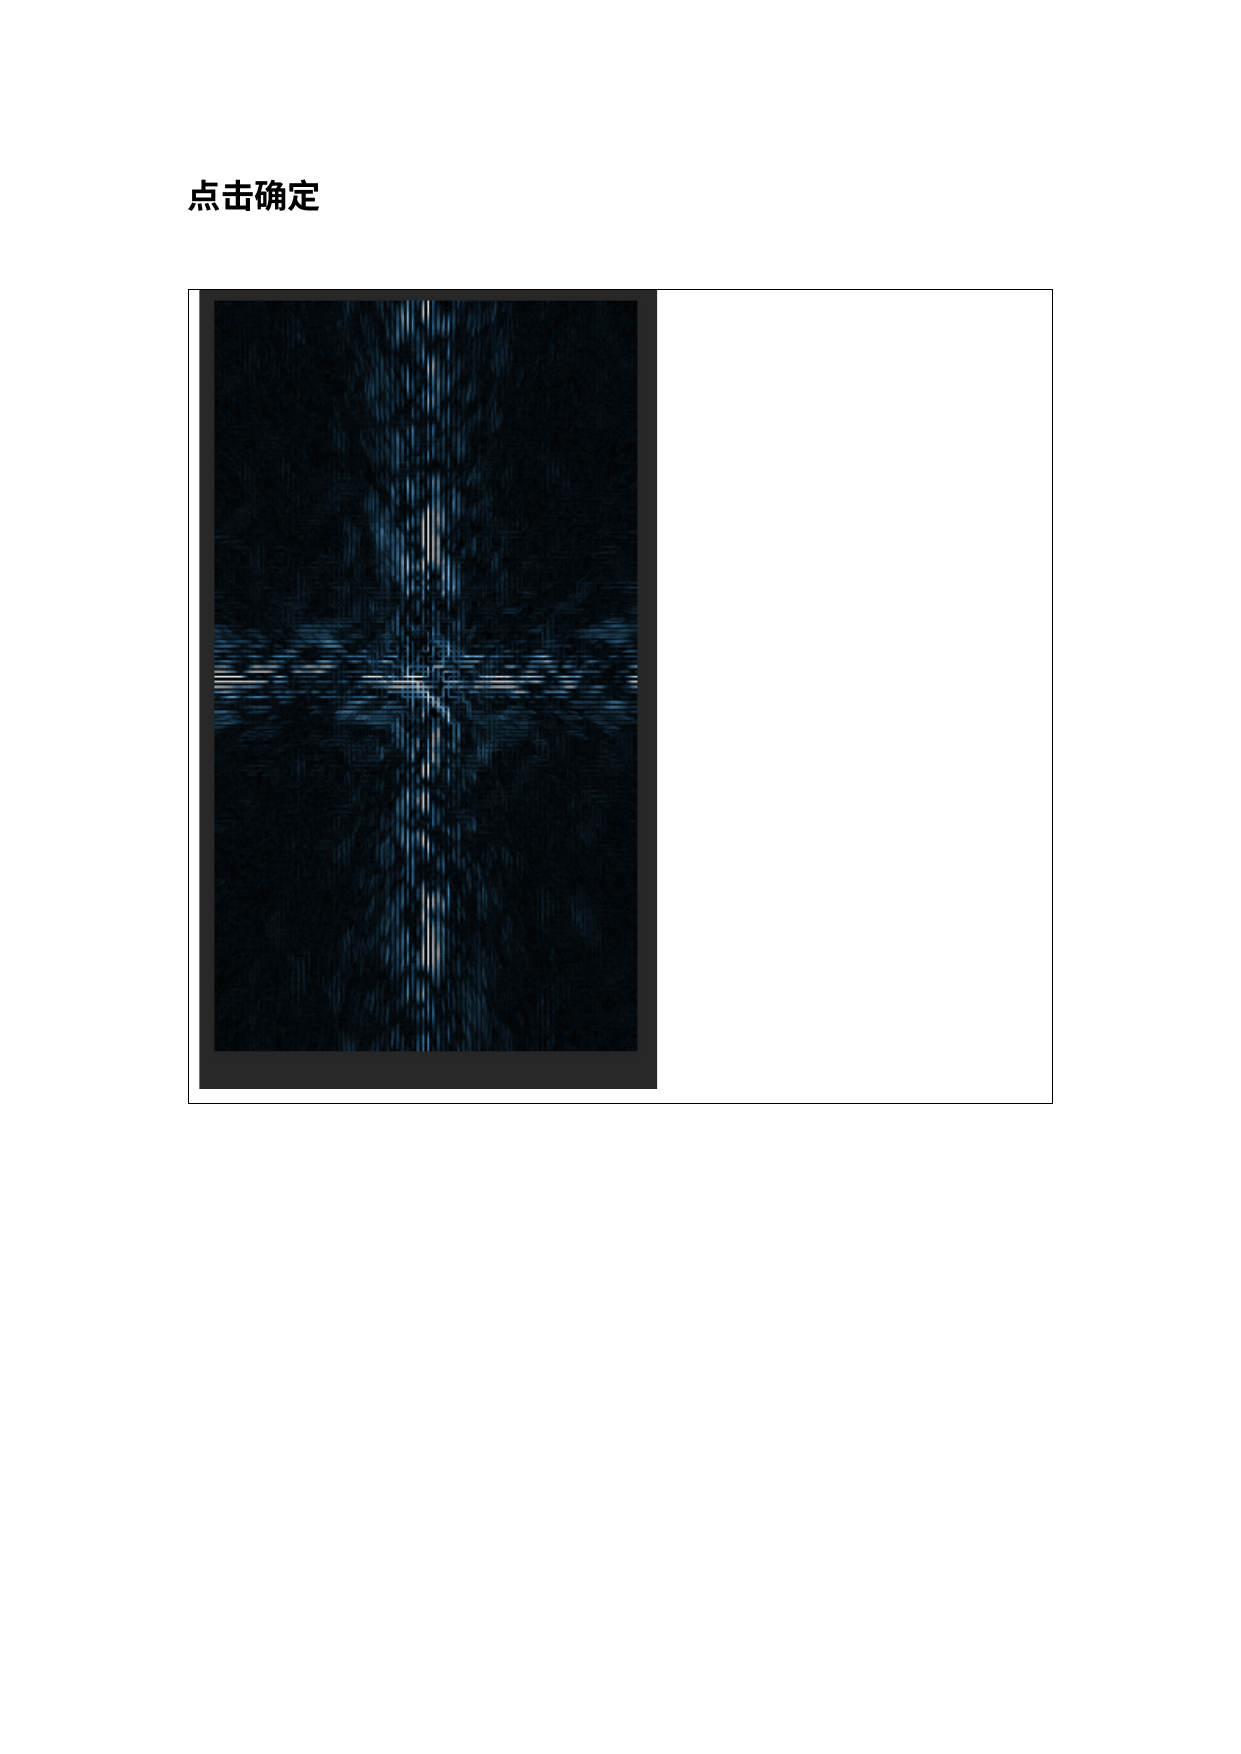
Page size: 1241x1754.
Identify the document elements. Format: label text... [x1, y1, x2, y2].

subtitle 点击确定 [187, 162, 1053, 227]
picture [199, 290, 658, 1089]
table_header [189, 290, 1052, 1103]
